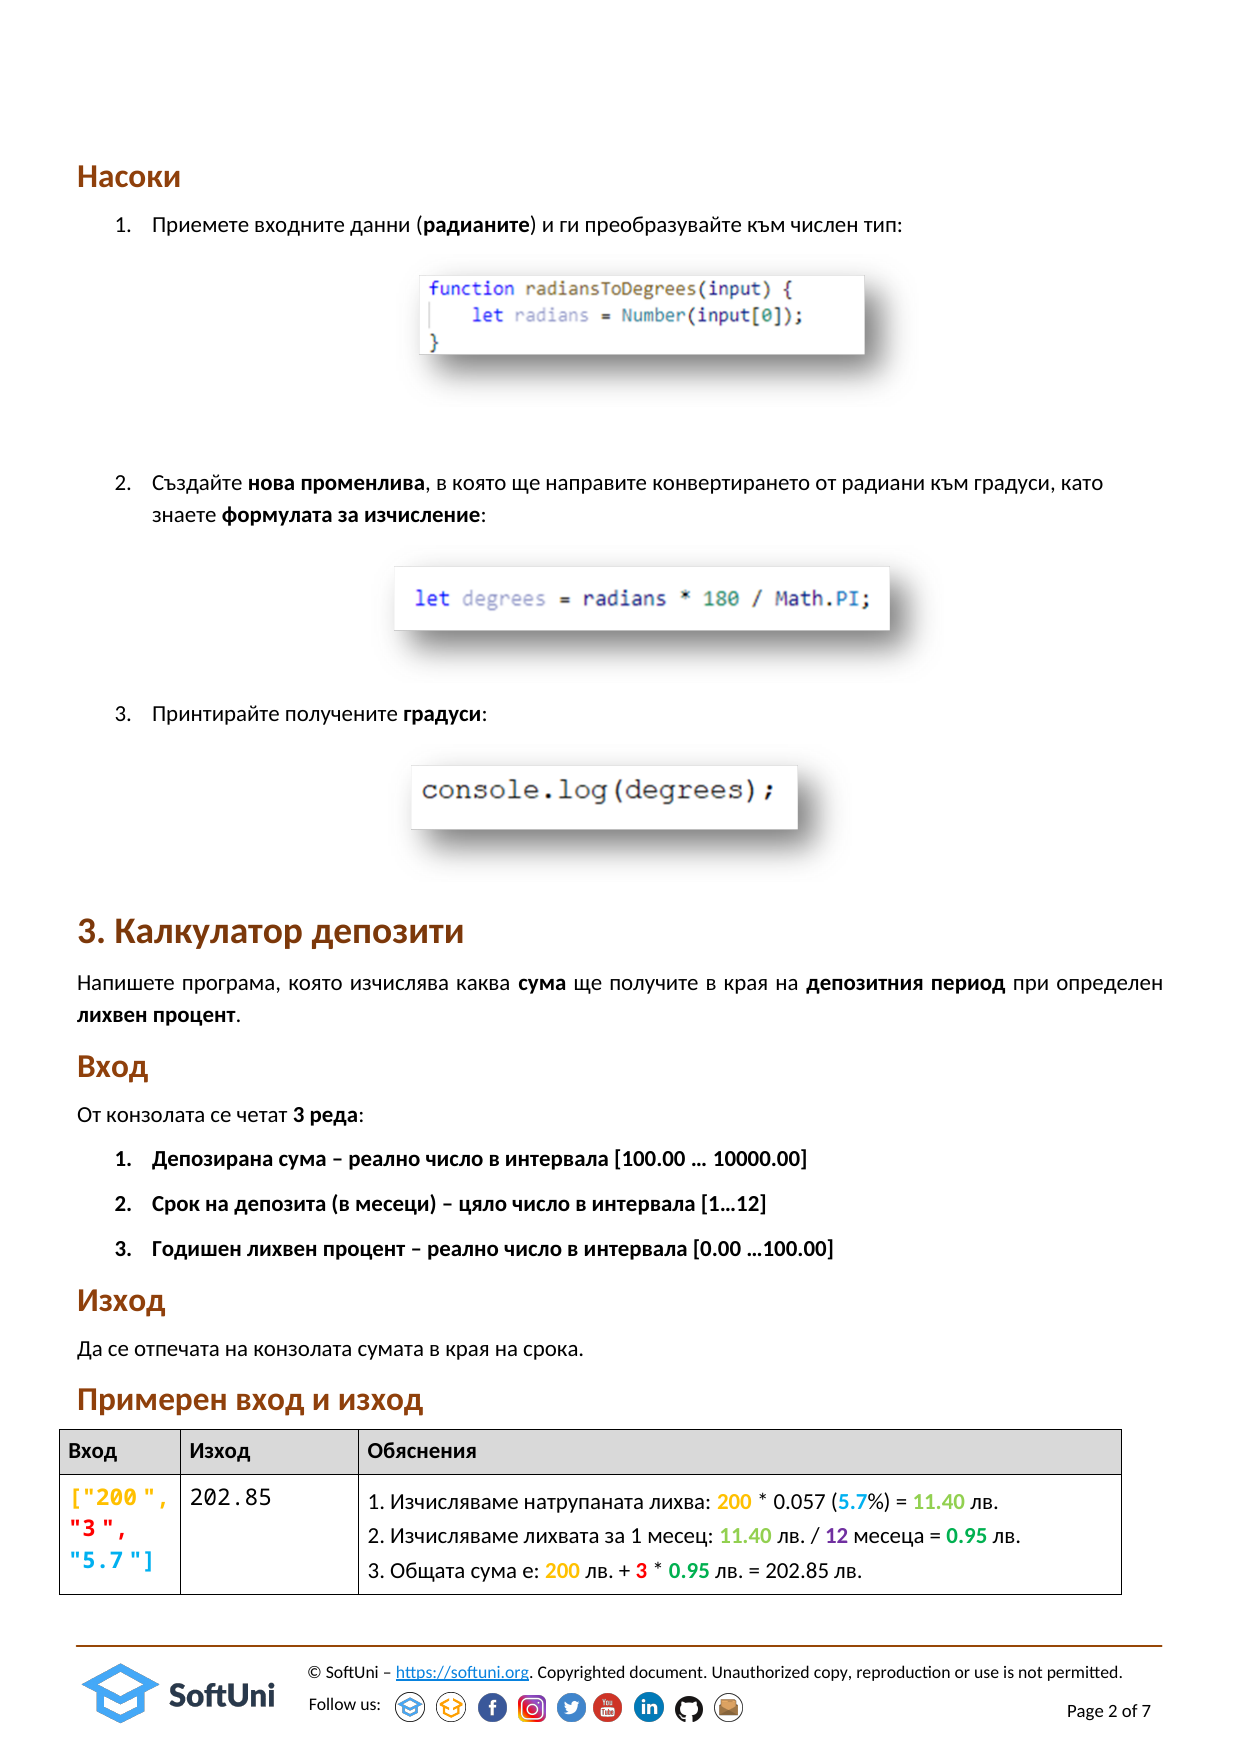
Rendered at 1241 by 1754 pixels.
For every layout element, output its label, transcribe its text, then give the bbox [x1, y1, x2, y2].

picture [714, 1693, 743, 1722]
list Годишен лихвен процент – реално число в интервала [0.00 …100.00] [114, 1234, 1163, 1262]
table_cell 1. Изчисляваме натрупаната лихва: 200 * 0.057 (5.7%) = 11.40 лв. 2. Изчисляваме лихвата за 1 месец: 11.40 лв. / 12 месеца = 0.95 лв. 3. Общата сума е: 200 лв. + 3 * 0.95 лв. = 202.85 лв. [359, 1475, 1121, 1594]
list Приемете входните данни (радианите) и ги преобразувайте към числен тип: [114, 210, 1163, 238]
picture [395, 1692, 425, 1722]
picture [655, 1692, 664, 1701]
picture [388, 744, 852, 882]
text Напишете програма, която изчислява каква сума ще получите в края на депозитния период при определен лихвен процент. [77, 968, 1163, 1028]
table_header Изход [181, 1430, 358, 1474]
list Срок на депозита (в месеци) – цяло число в интервала [1…12] [114, 1189, 1163, 1217]
table_header Вход [60, 1430, 180, 1474]
subtitle Вход [77, 1045, 1163, 1086]
text От конзолата се четат 3 реда: [77, 1100, 1163, 1128]
picture [396, 254, 919, 407]
picture [436, 1692, 466, 1722]
picture [75, 1657, 281, 1729]
subtitle Изход [77, 1279, 1163, 1319]
table_cell ["200 ", "3 ", "5.7 "] [60, 1475, 180, 1594]
table_cell 202.85 [181, 1475, 358, 1594]
table_header Обяснения [359, 1430, 1121, 1474]
picture [593, 1693, 622, 1722]
picture [675, 1696, 703, 1722]
picture [518, 1695, 546, 1722]
picture [478, 1693, 507, 1722]
picture [634, 1692, 643, 1701]
picture [557, 1693, 586, 1722]
subtitle Калкулатор депозити [77, 907, 1163, 953]
list Принтирайте получените градуси: [114, 699, 1163, 728]
picture [655, 1713, 664, 1722]
subtitle Примерен вход и изход [77, 1378, 1163, 1419]
text Да се отпечата на конзолата сумата в края на срока. [77, 1334, 1163, 1362]
picture [371, 545, 944, 683]
list Депозирана сума – реално число в интервала [100.00 … 10000.00] [114, 1144, 1163, 1173]
picture [634, 1713, 643, 1722]
subtitle Насоки [77, 155, 1163, 195]
picture [648, 1704, 657, 1714]
list Създайте нова променлива, в която ще направите конвертирането от радиани към градуси, като знаете формулата за изчисление: [114, 468, 1163, 529]
